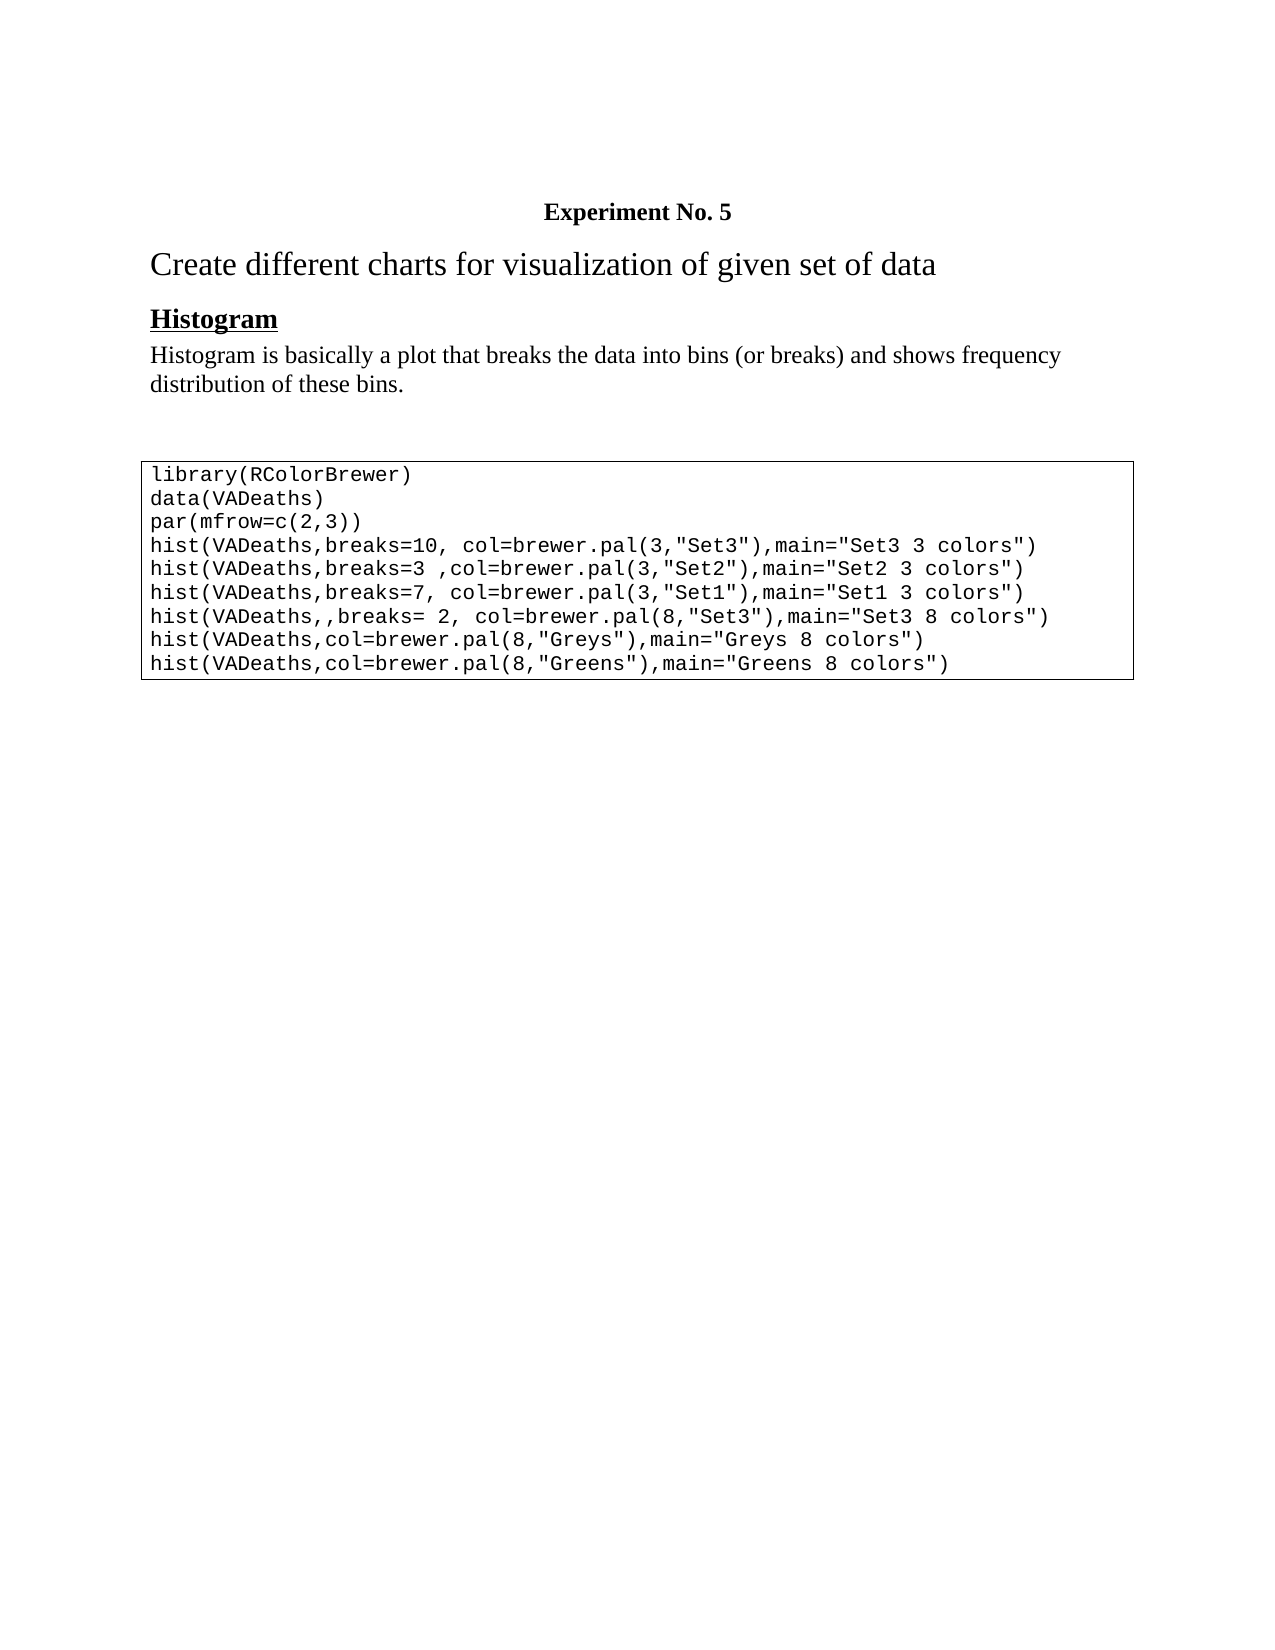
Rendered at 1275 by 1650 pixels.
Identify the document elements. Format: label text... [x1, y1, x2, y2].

text Histogram [150, 303, 1125, 335]
text library(RColorBrewer) [142, 462, 1133, 487]
text data(VADeaths) [150, 487, 1125, 511]
text hist(VADeaths,breaks=7, col=brewer.pal(3,"Set1"),main="Set1 3 colors") [150, 582, 1125, 606]
text hist(VADeaths,breaks=10, col=brewer.pal(3,"Set3"),main="Set3 3 colors") [150, 535, 1125, 558]
text Histogram is basically a plot that breaks the data into bins (or breaks) and shows frequency distribution of these bins. [150, 340, 1125, 398]
text hist(VADeaths,,breaks= 2, col=brewer.pal(8,"Set3"),main="Set3 8 colors") [150, 606, 1125, 629]
text hist(VADeaths,col=brewer.pal(8,"Greys"),main="Greys 8 colors") [150, 629, 1125, 650]
text Experiment No. 5 [150, 197, 1125, 226]
text hist(VADeaths,breaks=3 ,col=brewer.pal(3,"Set2"),main="Set2 3 colors") [150, 558, 1125, 582]
text hist(VADeaths,col=brewer.pal(8,"Greens"),main="Greens 8 colors") [142, 650, 1133, 679]
text par(mfrow=c(2,3)) [150, 511, 1125, 535]
text Create different charts for visualization of given set of data [150, 244, 1125, 283]
